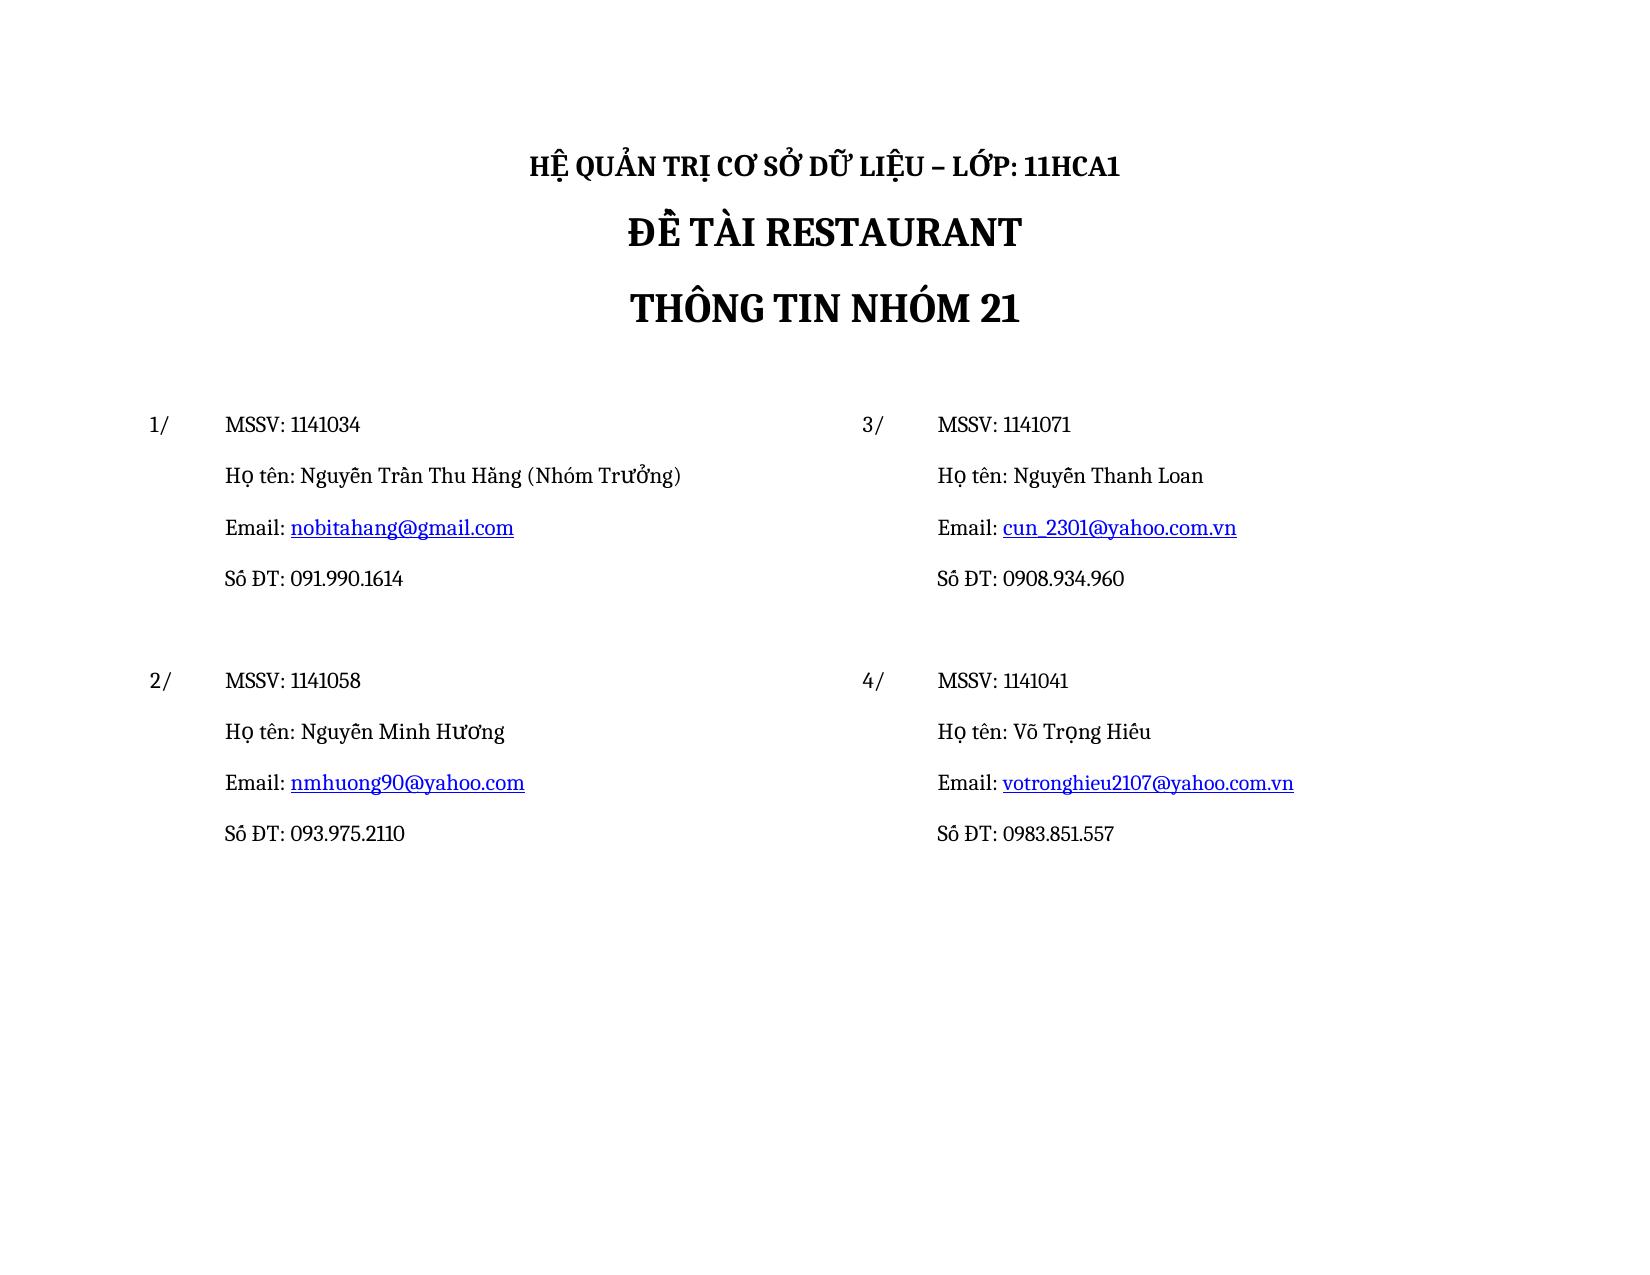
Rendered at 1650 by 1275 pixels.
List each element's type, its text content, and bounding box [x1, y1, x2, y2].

text HỆ QUẢN TRỊ CƠ SỞ DỮ LIỆU – LỚP: 11HCA1 [150, 150, 1500, 183]
text Email: nobitahang@gmail.com [150, 514, 787, 541]
text Số ĐT: 0983.851.557 [862, 821, 1500, 847]
text Số ĐT: 091.990.1614 [150, 565, 787, 592]
text Email: cun_2301@yahoo.com.vn [862, 514, 1500, 541]
text 4/ MSSV: 1141041 [862, 667, 1500, 694]
text 2/ MSSV: 1141058 [150, 667, 787, 694]
text Email: votronghieu2107@yahoo.com.vn [862, 769, 1500, 796]
text Số ĐT: 0908.934.960 [862, 565, 1500, 592]
text ĐỀ TÀI RESTAURANT [150, 209, 1500, 257]
text Họ tên: Võ Trọng Hiếu [862, 718, 1500, 745]
text Họ tên: Nguyễn Trần Thu Hằng (Nhóm Trưởng) [150, 463, 787, 490]
text 3/ MSSV: 1141071 [862, 412, 1500, 439]
text Họ tên: Nguyễn Thanh Loan [862, 463, 1500, 490]
text Số ĐT: 093.975.2110 [150, 821, 787, 847]
text Email: nmhuong90@yahoo.com [150, 769, 787, 796]
text 1/ MSSV: 1141034 [150, 412, 787, 439]
text THÔNG TIN NHÓM 21 [150, 285, 1500, 333]
text Họ tên: Nguyễn Minh Hương [150, 718, 787, 745]
